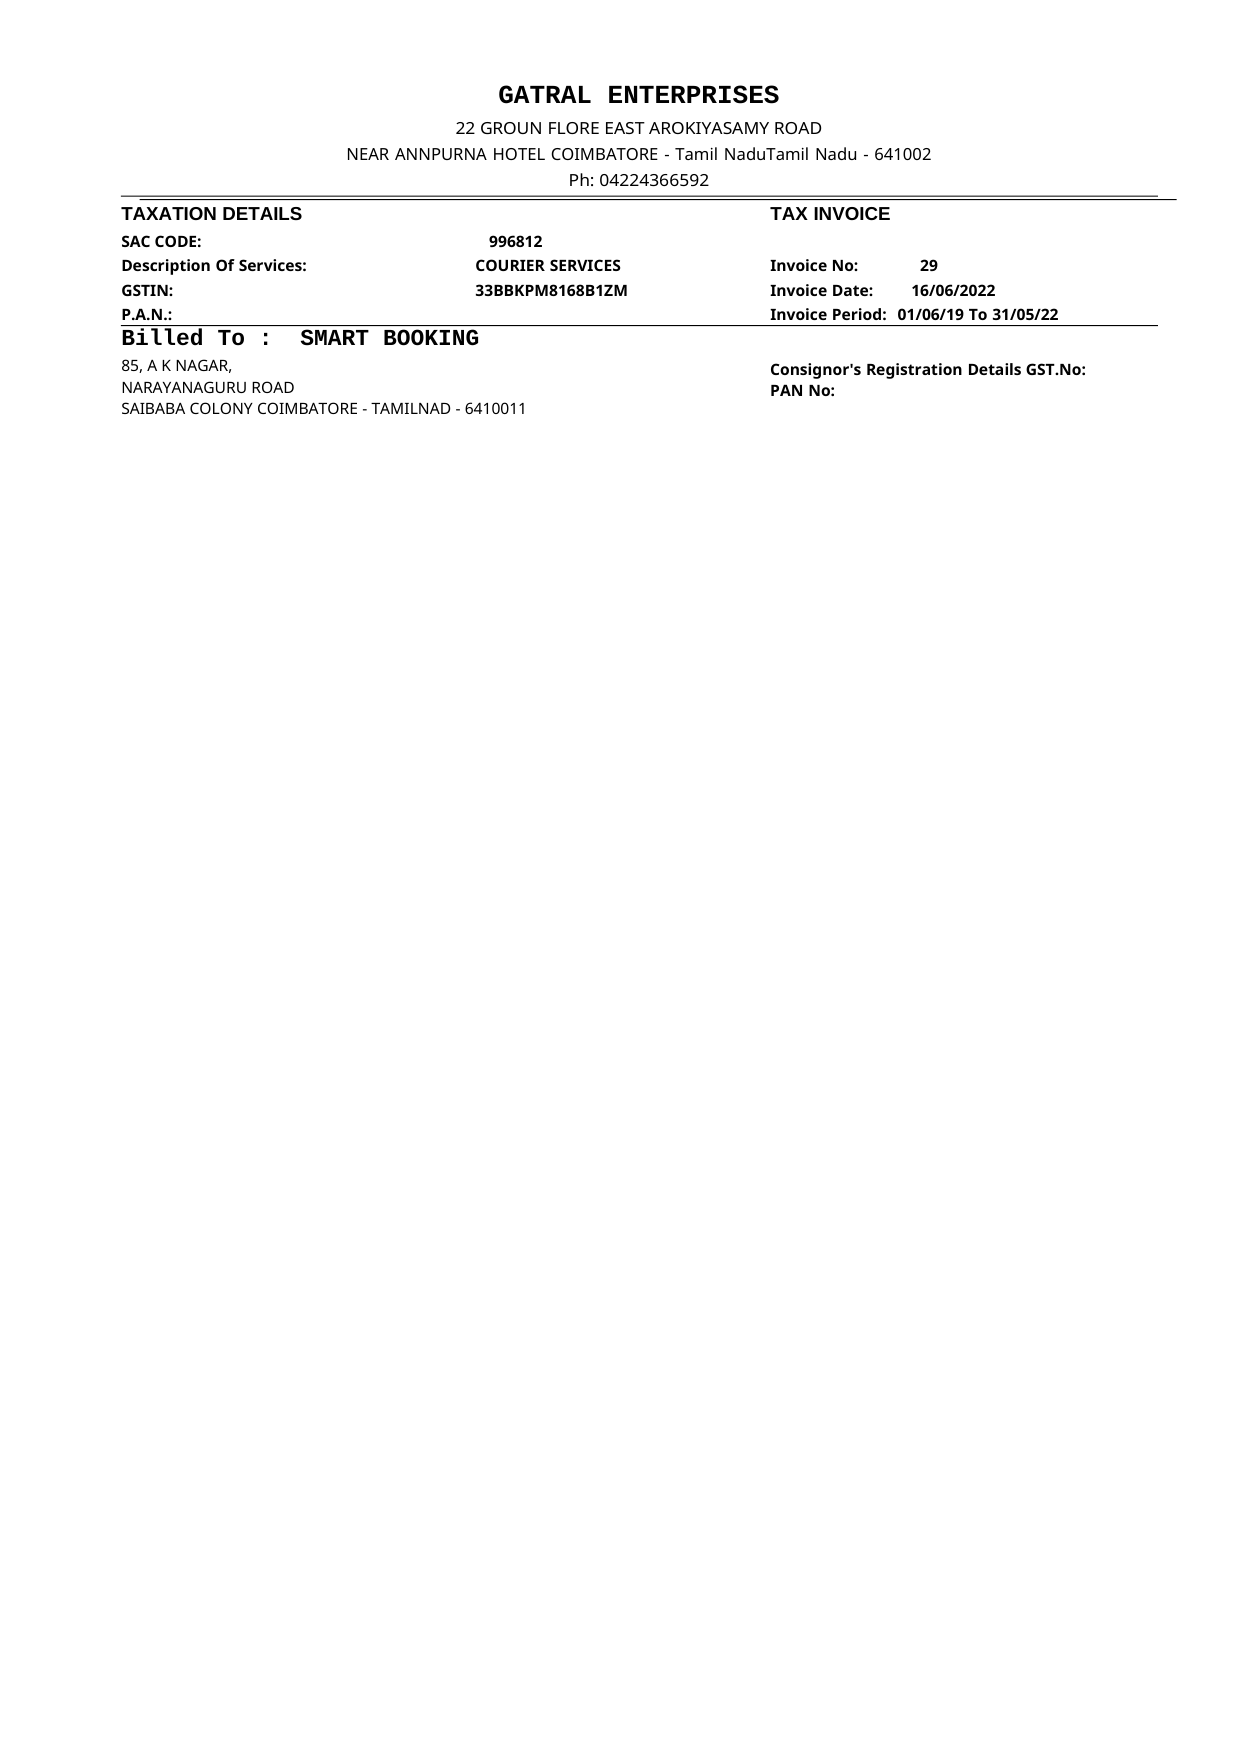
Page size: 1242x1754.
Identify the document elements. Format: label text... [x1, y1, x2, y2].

subtitle Billed To : SMART BOOKING [121, 325, 1169, 352]
text 85, A K NAGAR, NARAYANAGURU ROAD [121, 355, 306, 398]
text Consignor's Registration Details GST.No: [770, 358, 1122, 379]
text SAIBABA COLONY COIMBATORE - TAMILNAD - 6410011 [121, 398, 571, 419]
text GSTIN: 33BBKPM8168B1ZM Invoice Date: 16/06/2022 [121, 279, 1169, 301]
text P.A.N.: Invoice Period: 01/06/19 To 31/05/22 [121, 304, 1169, 325]
text Description Of Services: COURIER SERVICES Invoice No: 29 [121, 255, 1169, 276]
text SAC CODE: 996812 [121, 231, 1169, 252]
text PAN No: [770, 380, 1169, 401]
text TAXATION DETAILS TAX INVOICE [121, 203, 1169, 224]
